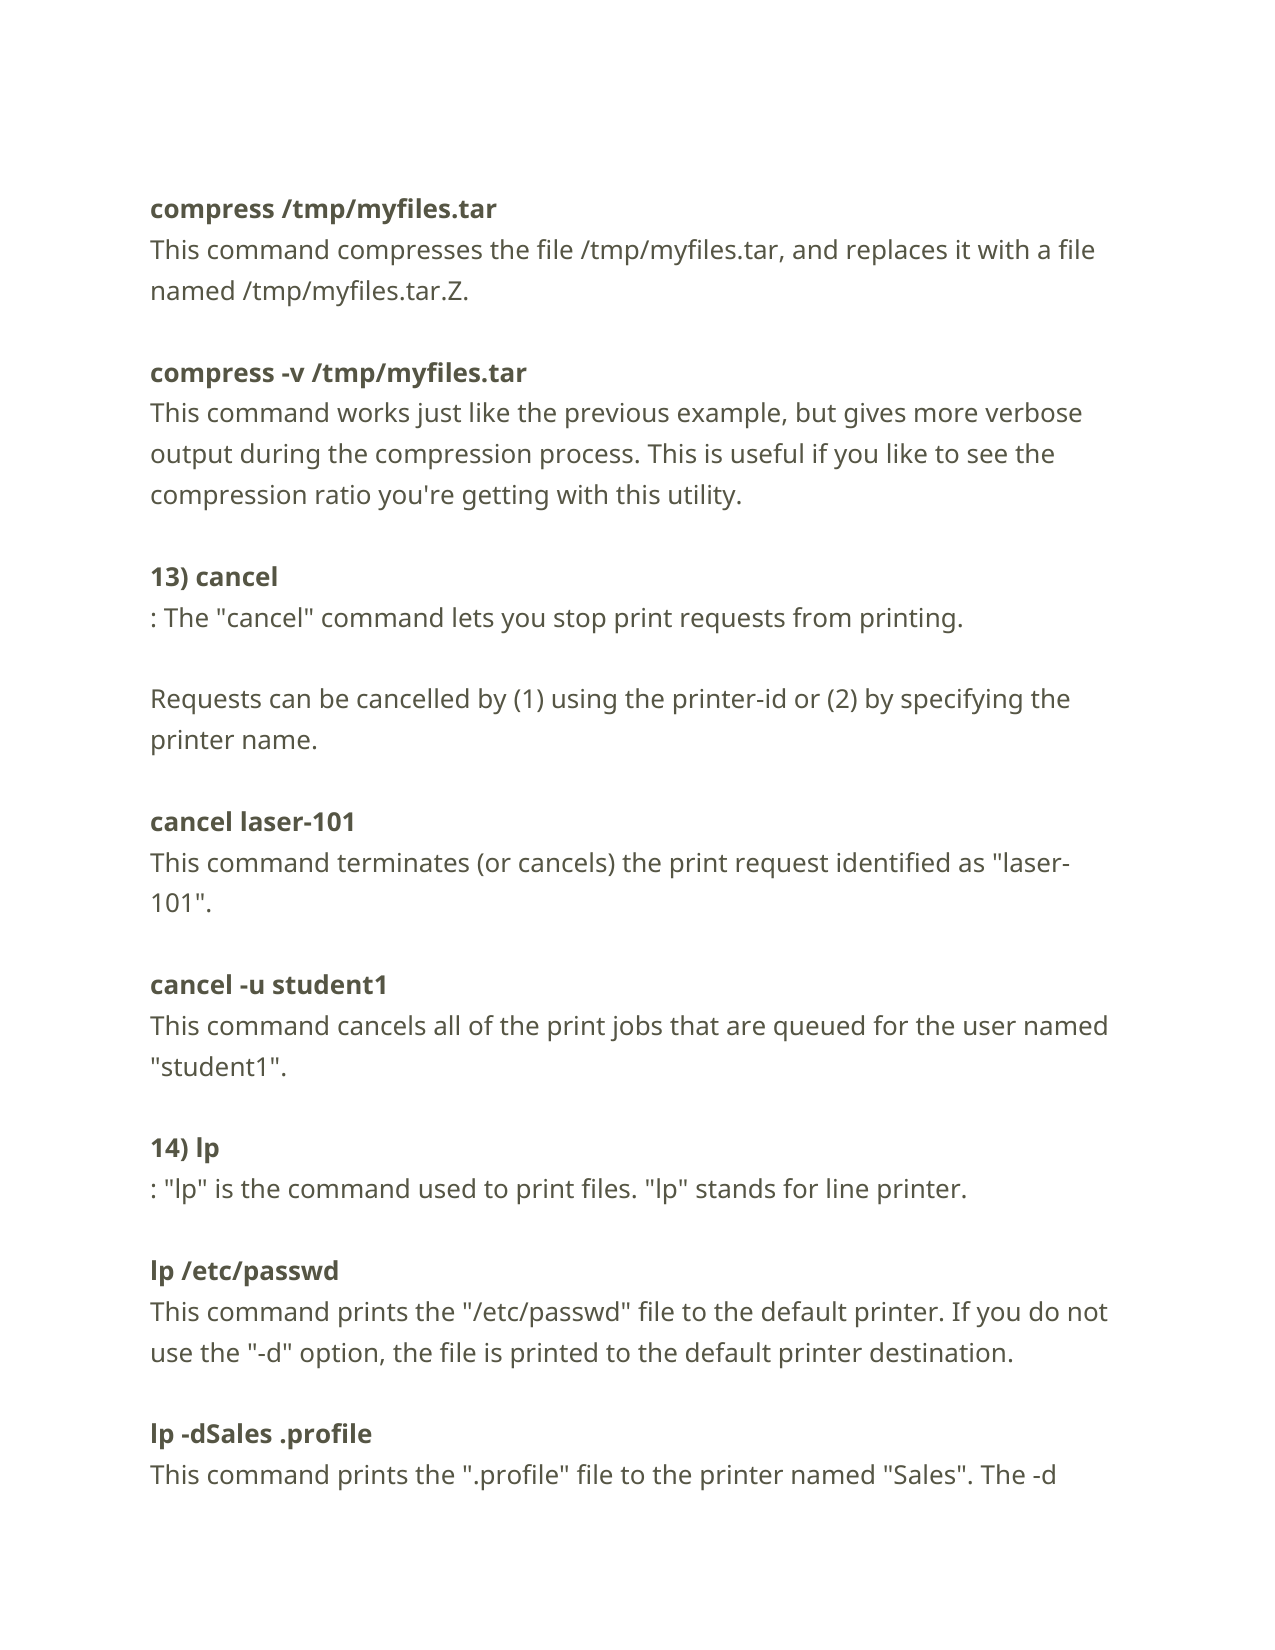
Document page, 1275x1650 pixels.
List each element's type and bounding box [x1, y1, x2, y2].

text [150, 150, 1125, 1492]
